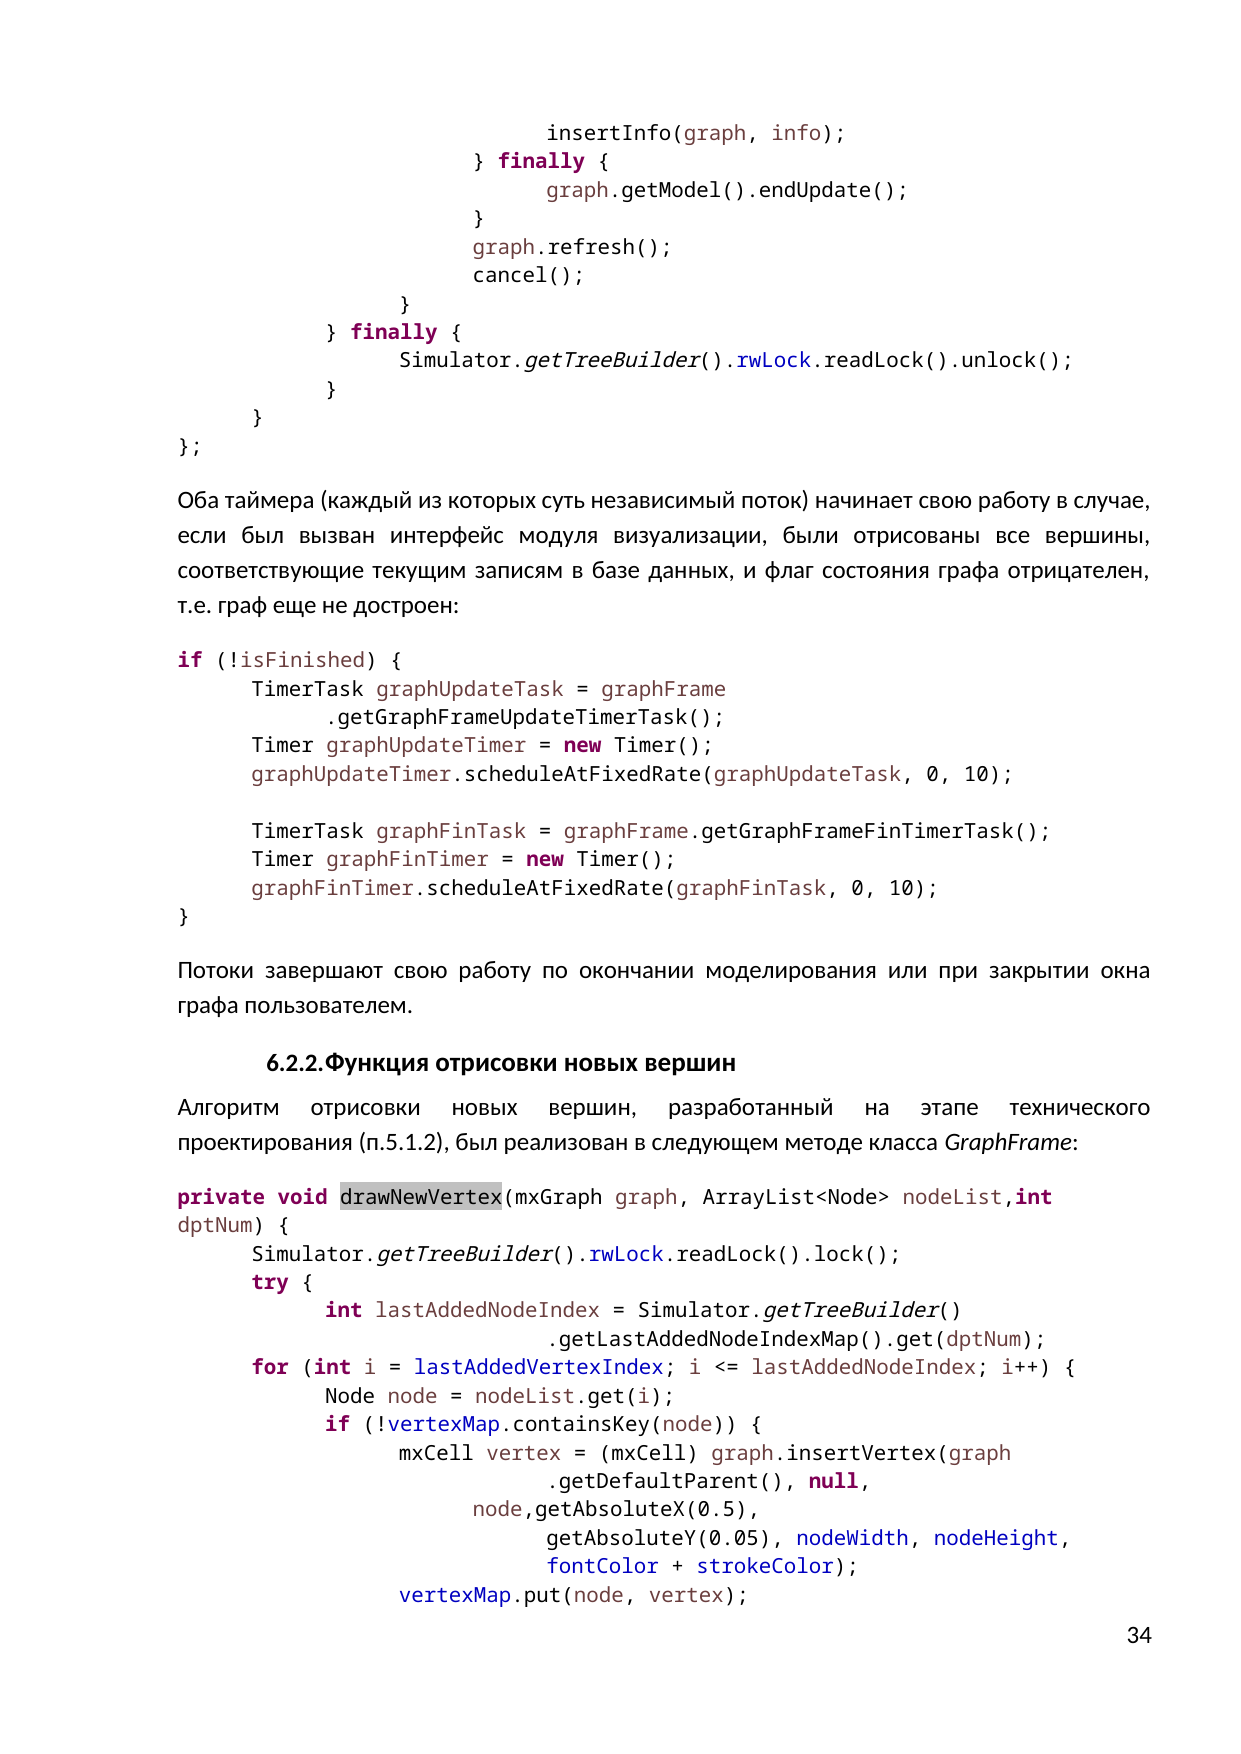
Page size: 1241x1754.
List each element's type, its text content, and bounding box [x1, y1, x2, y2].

text Timer graphFinTimer = new Timer(); [177, 844, 1152, 873]
text Simulator.getTreeBuilder().rwLock.readLock().unlock(); [177, 346, 1152, 374]
text fontColor + strokeColor); [472, 1551, 1152, 1580]
text insertInfo(graph, info); [177, 118, 1152, 147]
text graph.getModel().endUpdate(); [177, 175, 1152, 203]
text }; [177, 431, 1152, 459]
text } [177, 402, 1152, 431]
text Потоки завершают свою работу по окончании моделирования или при закрытии окна графа пользователем. [177, 954, 1152, 1020]
text getAbsoluteY(0.05), nodeWidth, nodeHeight, [472, 1523, 1152, 1551]
text graph.refresh(); [177, 232, 1152, 260]
subtitle Функция отрисовки новых вершин [266, 1045, 1152, 1078]
text cancel(); [177, 260, 1152, 289]
text graphUpdateTimer.scheduleAtFixedRate(graphUpdateTask, 0, 10); [177, 759, 1152, 787]
text graphFinTimer.scheduleAtFixedRate(graphFinTask, 0, 10); [177, 873, 1152, 901]
text vertexMap.put(node, vertex); [177, 1580, 1152, 1608]
text } [177, 901, 1152, 929]
text if (!isFinished) { [177, 645, 1152, 674]
text Алгоритм отрисовки новых вершин, разработанный на этапе технического проектирования (п.5.1.2), был реализован в следующем методе класса GraphFrame: [177, 1091, 1152, 1156]
text private void drawNewVertex(mxGraph graph, ArrayList<Node> nodeList,int dptNum) { [177, 1182, 1152, 1239]
text Оба таймера (каждый из которых суть независимый поток) начинает свою работу в случае, если был вызван интерфейс модуля визуализации, были отрисованы все вершины, соответствующие текущим записям в базе данных, и флаг состояния графа отрицателен, т.е. граф еще не достроен: [177, 484, 1152, 620]
text TimerTask graphUpdateTask = graphFrame [177, 674, 1152, 702]
text int lastAddedNodeIndex = Simulator.getTreeBuilder() [177, 1296, 1152, 1324]
text try { [177, 1267, 1152, 1296]
text Node node = nodeList.get(i); [177, 1381, 1152, 1409]
text } finally { [177, 147, 1152, 175]
text for (int i = lastAddedVertexIndex; i <= lastAddedNodeIndex; i++) { [177, 1352, 1152, 1381]
text } [177, 289, 1152, 317]
text } finally { [177, 317, 1152, 346]
text Timer graphUpdateTimer = new Timer(); [177, 731, 1152, 759]
text .getDefaultParent(), null, node,getAbsoluteX(0.5), [472, 1466, 1152, 1523]
text .getGraphFrameUpdateTimerTask(); [177, 702, 1152, 731]
text Simulator.getTreeBuilder().rwLock.readLock().lock(); [177, 1239, 1152, 1267]
text if (!vertexMap.containsKey(node)) { [177, 1409, 1152, 1438]
text mxCell vertex = (mxCell) graph.insertVertex(graph [177, 1438, 1152, 1466]
text TimerTask graphFinTask = graphFrame.getGraphFrameFinTimerTask(); [177, 816, 1152, 844]
text } [177, 203, 1152, 232]
text .getLastAddedNodeIndexMap().get(dptNum); [177, 1324, 1152, 1352]
text } [177, 374, 1152, 402]
